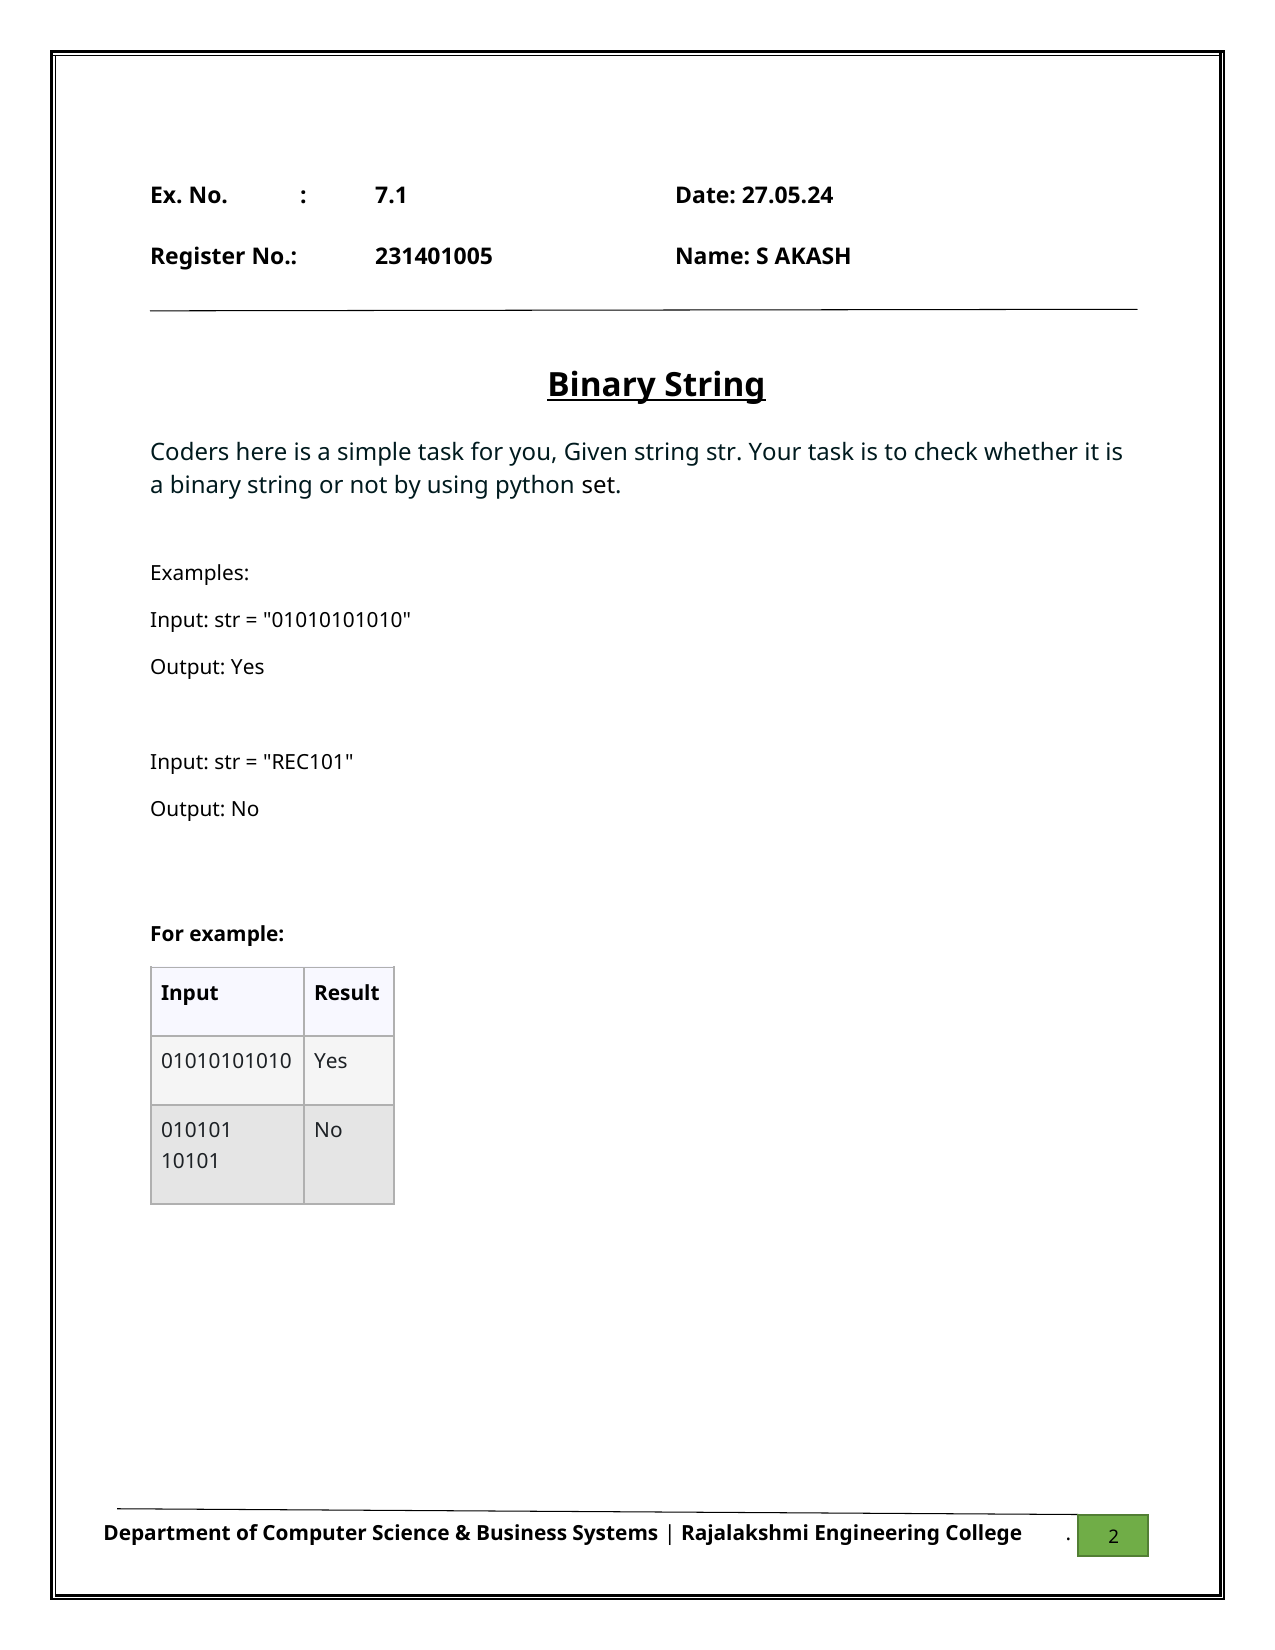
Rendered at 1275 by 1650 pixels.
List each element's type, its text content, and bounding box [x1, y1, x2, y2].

text Coders here is a simple task for you, Given string str. Your task is to check whether it is a binary string or not by using python set. [150, 435, 1125, 500]
text Register No.: 231401005 Name: S AKASH [150, 239, 1125, 271]
text Input: str = "01010101010" [150, 605, 1125, 633]
table_header Input [152, 968, 303, 1035]
text Binary String [187, 360, 1125, 406]
table_cell 01010101010 [152, 1037, 303, 1104]
table_cell 010101 10101 [152, 1106, 303, 1203]
table_cell No [305, 1106, 393, 1203]
text Ex. No. : 7.1 Date: 27.05.24 [150, 179, 1125, 210]
text Output: Yes [150, 652, 1125, 681]
table_header Result [305, 968, 393, 1035]
text For example: [150, 919, 1125, 947]
text Examples: [150, 558, 1125, 586]
text Output: No [150, 794, 1125, 823]
text Input: str = "REC101" [150, 747, 1125, 775]
table_cell Yes [305, 1037, 393, 1104]
